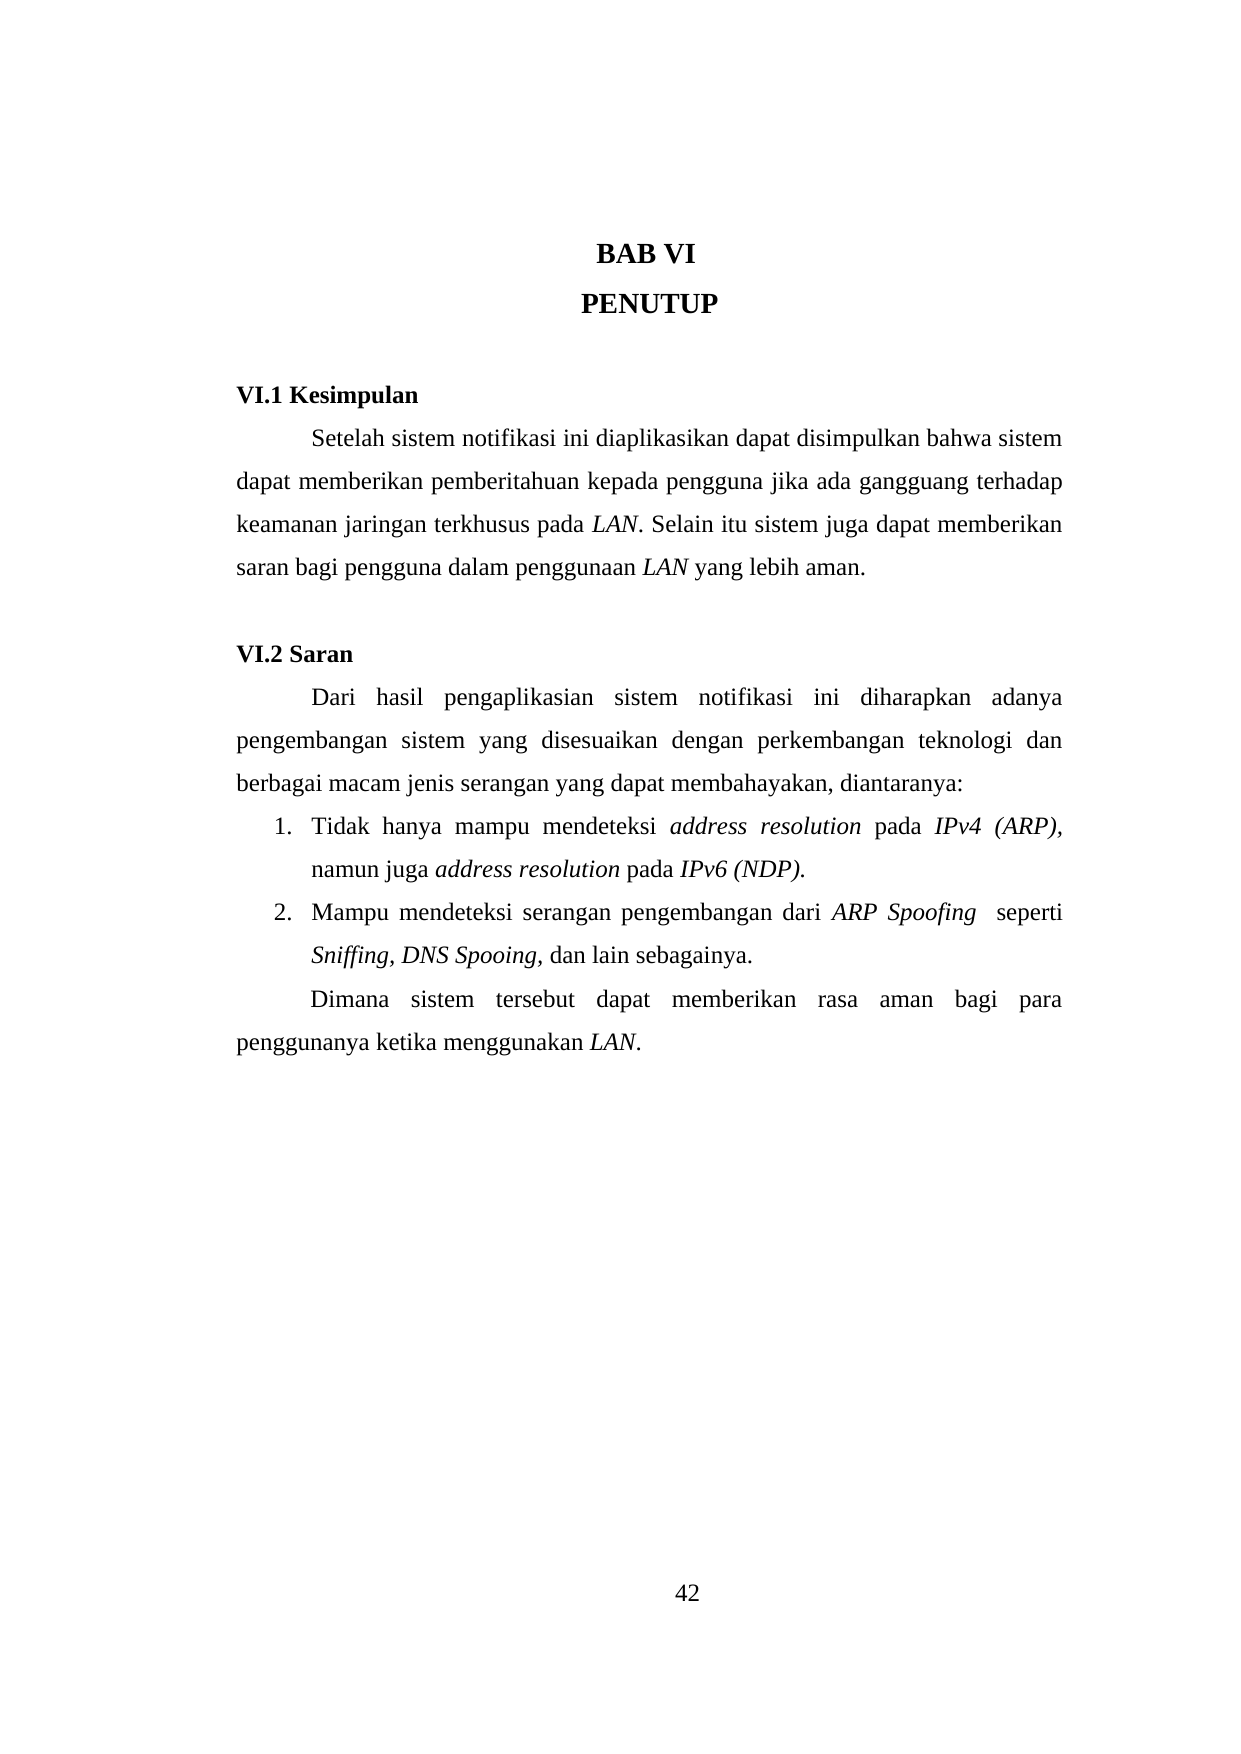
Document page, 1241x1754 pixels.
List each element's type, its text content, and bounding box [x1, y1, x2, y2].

list Mampu mendeteksi serangan pengembangan dari ARP Spoofing seperti Sniffing, DNS Spooing, dan lain sebagainya. [274, 897, 1063, 969]
text Dari hasil pengaplikasian sistem notifikasi ini diharapkan adanya pengembangan sistem yang disesuaikan dengan perkembangan teknologi dan berbagai macam jenis serangan yang dapat membahayakan, diantaranya: [236, 682, 1063, 797]
text Dimana sistem tersebut dapat memberikan rasa aman bagi para penggunanya ketika menggunakan LAN. [236, 984, 1063, 1056]
text Setelah sistem notifikasi ini diaplikasikan dapat disimpulkan bahwa sistem dapat memberikan pemberitahuan kepada pengguna jika ada gangguang terhadap keamanan jaringan terkhusus pada LAN. Selain itu sistem juga dapat memberikan saran bagi pengguna dalam penggunaan LAN yang lebih aman. [236, 423, 1063, 581]
subtitle PENUTUP [236, 236, 1063, 320]
list Tidak hanya mampu mendeteksi address resolution pada IPv4 (ARP), namun juga address resolution pada IPv6 (NDP). [274, 811, 1063, 883]
subtitle Saran [236, 639, 1063, 667]
subtitle Kesimpulan [236, 380, 1063, 409]
